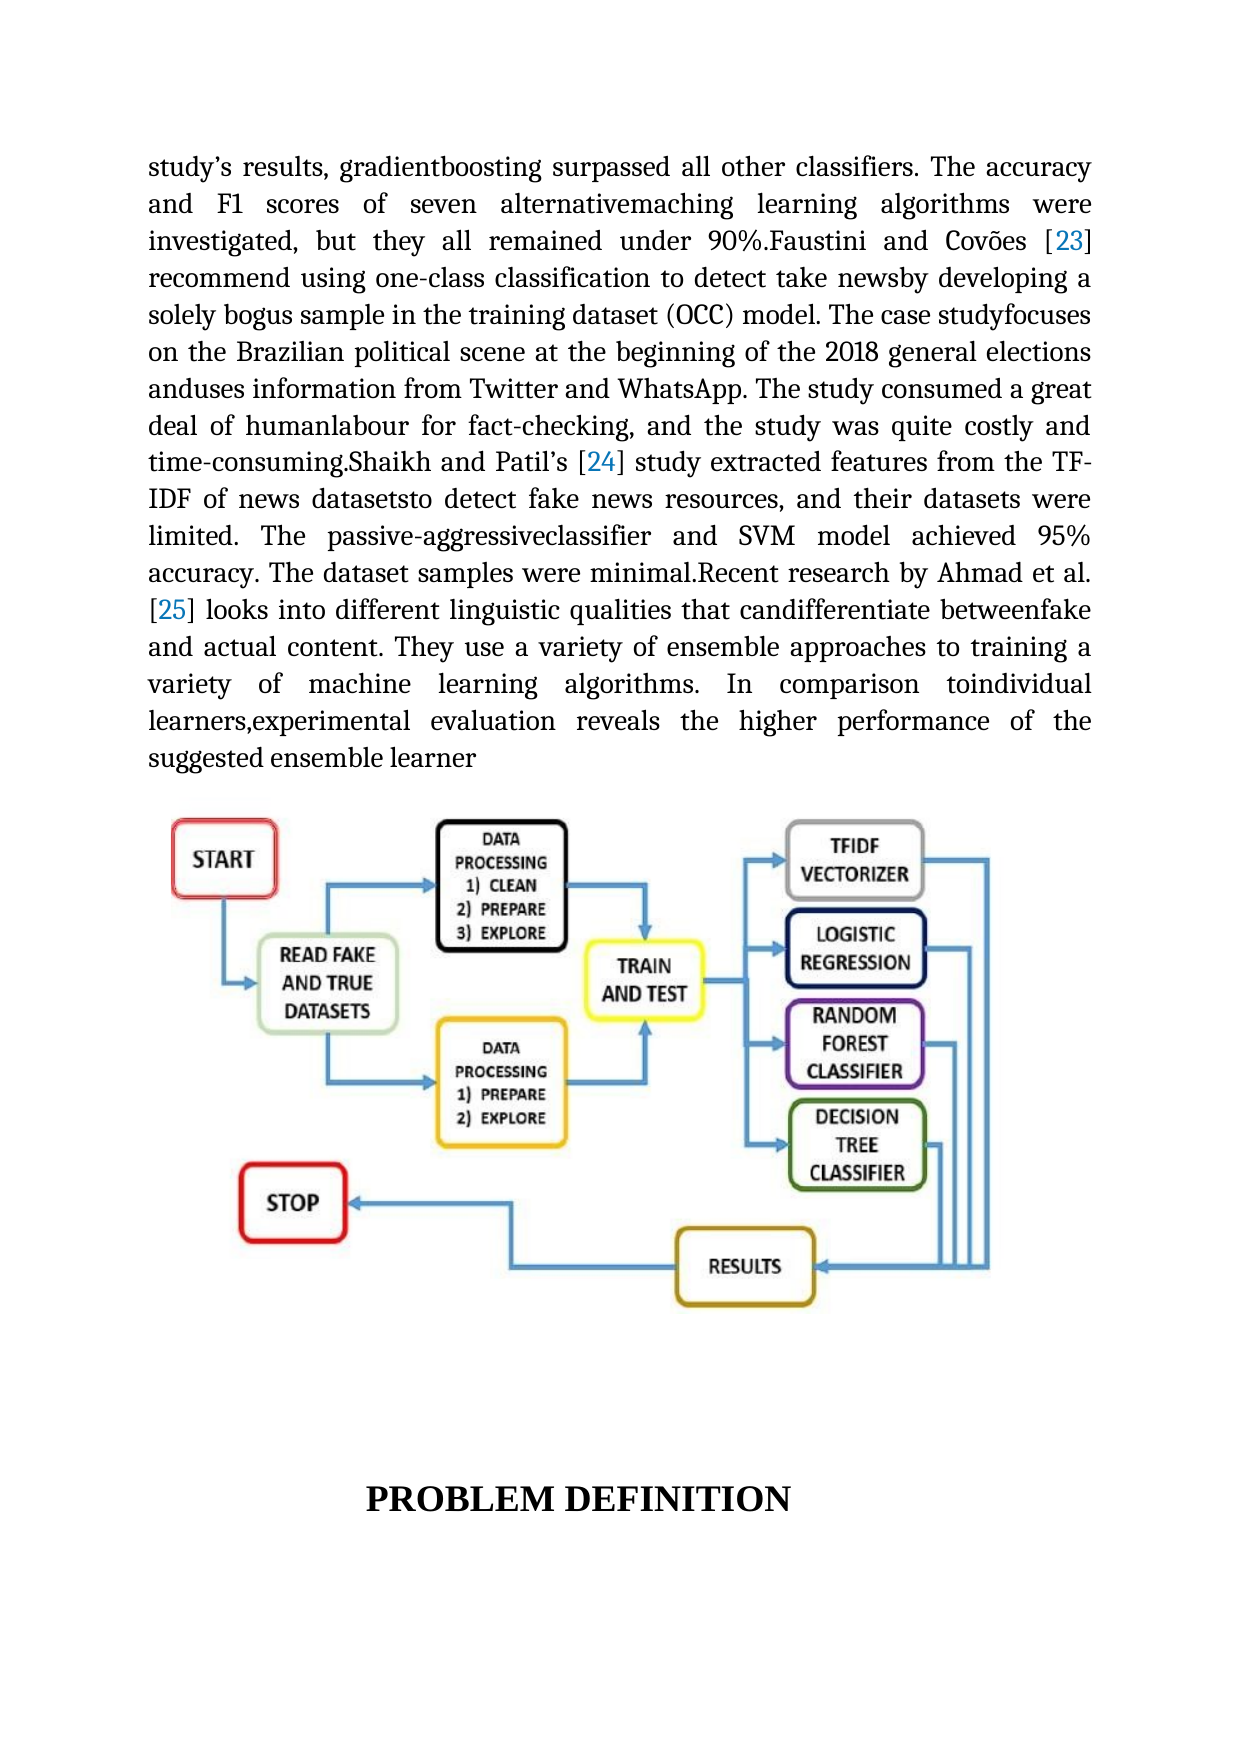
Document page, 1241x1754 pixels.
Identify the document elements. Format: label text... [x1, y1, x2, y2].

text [147, 151, 1093, 775]
subtitle PROBLEM DEFINITION [150, 1476, 1093, 1519]
picture [170, 779, 1031, 1314]
